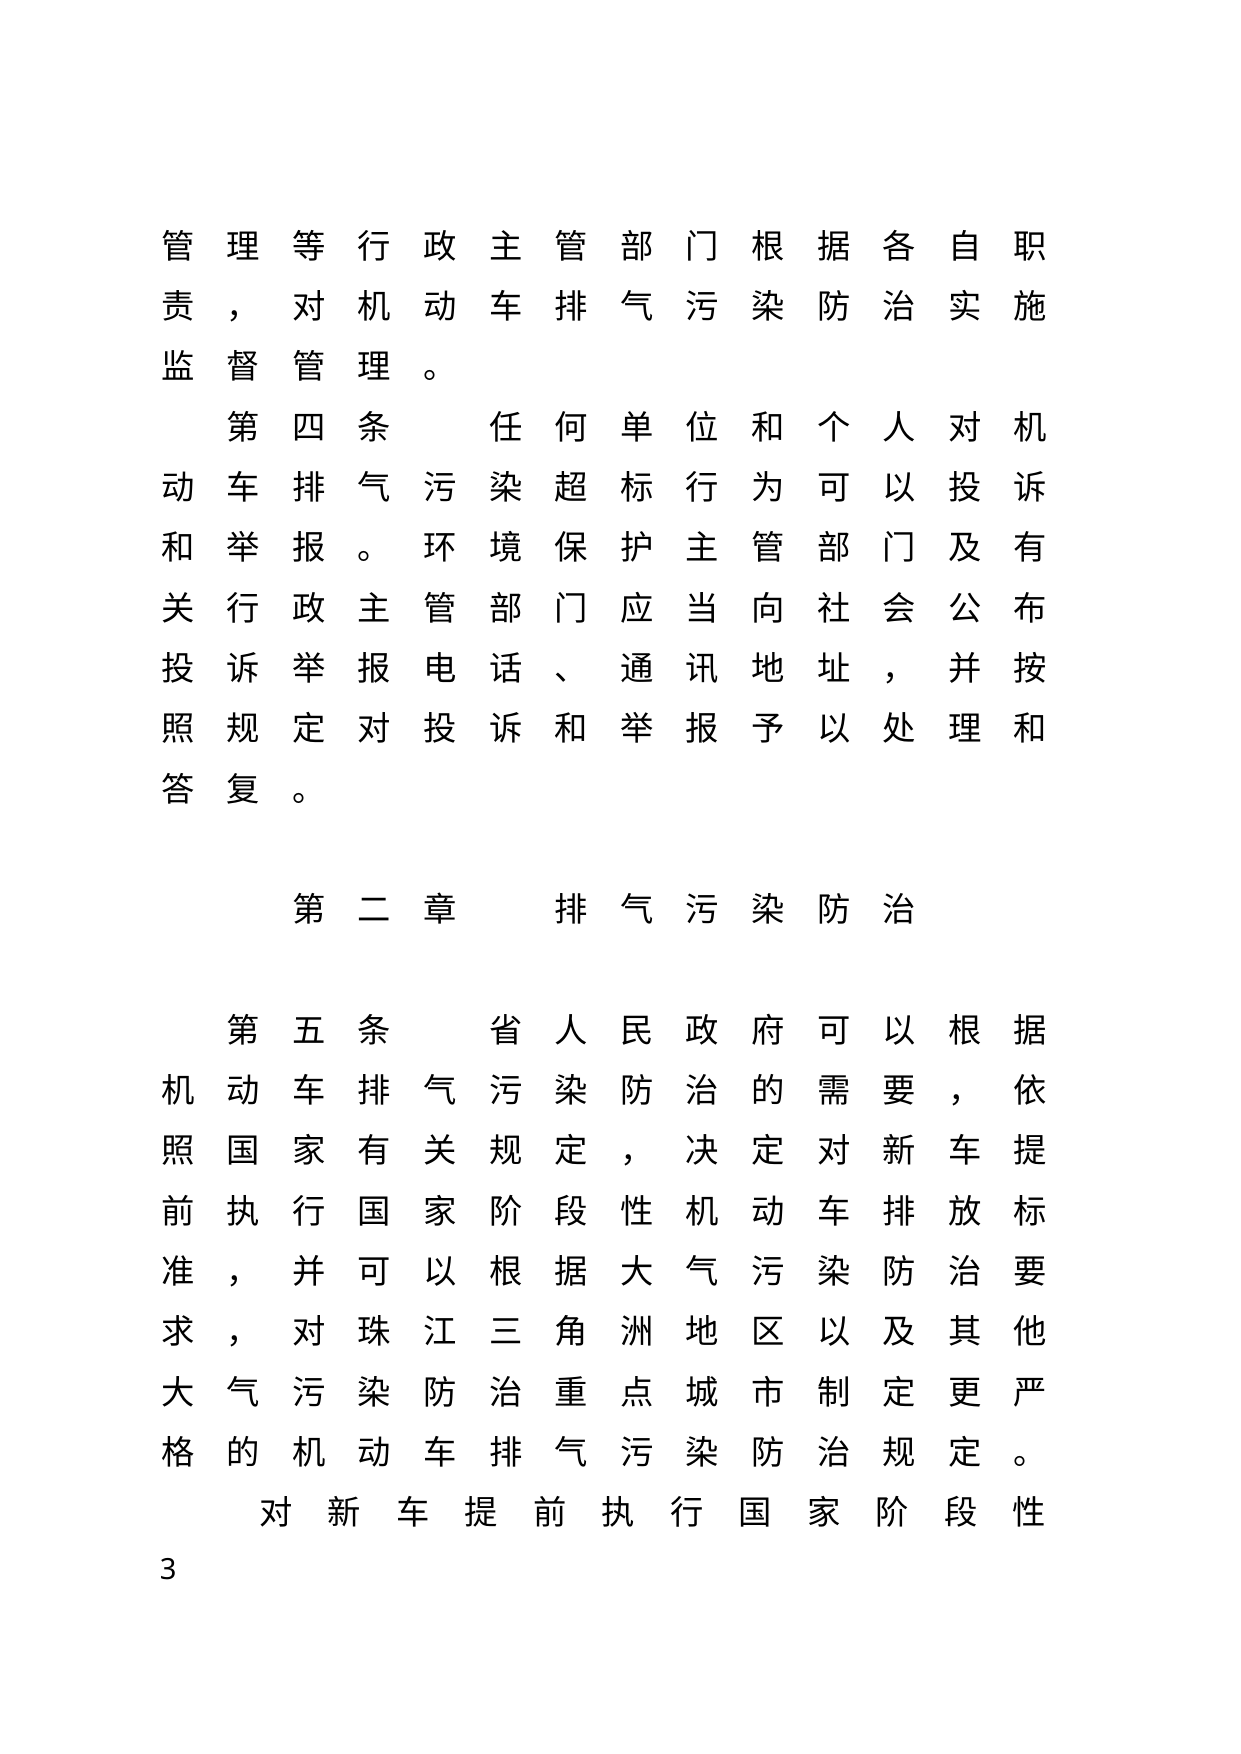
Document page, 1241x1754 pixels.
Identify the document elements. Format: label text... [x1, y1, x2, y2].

text 第四条 任何单位和个人对机动车排气污染超标行为可以投诉和举报。环境保护主管部门及有关行政主管部门应当向社会公布投诉举报电话、通讯地址，并按照规定对投诉和举报予以处理和答复。 [161, 394, 1079, 817]
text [161, 1480, 1079, 1540]
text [161, 213, 1079, 394]
text 第五条 省人民政府可以根据机动车排气污染防治的需要，依照国家有关规定，决定对新车提前执行国家阶段性机动车排放标准，并可以根据大气污染防治要求，对珠江三角洲地区以及其他大气污染防治重点城市制定更严格的机动车排气污染防治规定。 [161, 998, 1079, 1480]
text 第二章 排气污染防治 [161, 877, 1079, 937]
